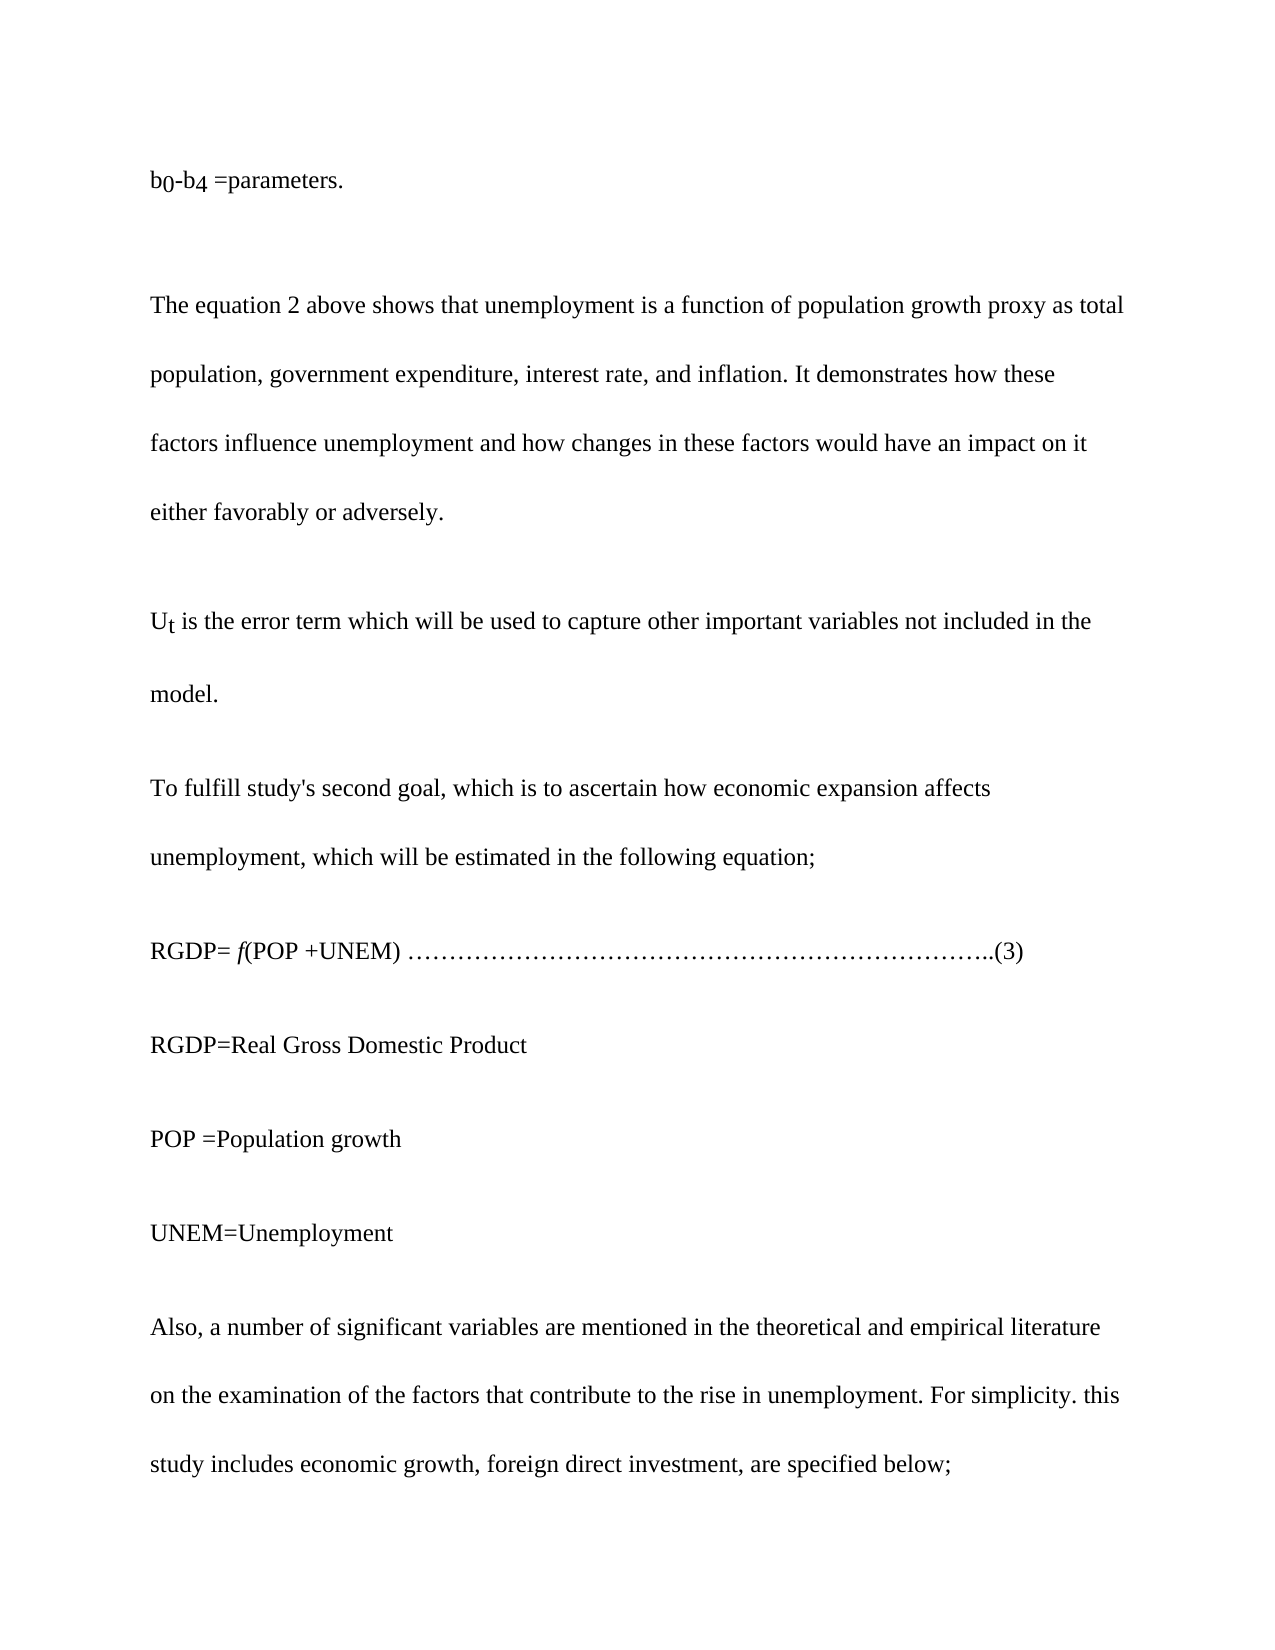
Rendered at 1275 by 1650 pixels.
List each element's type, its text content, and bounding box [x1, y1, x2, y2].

text To fulfill study's second goal, which is to ascertain how economic expansion affects unemployment, which will be estimated in the following equation; [150, 773, 1125, 871]
text POP =Population growth [150, 1124, 1125, 1152]
text Also, a number of significant variables are mentioned in the theoretical and empirical literature on the examination of the factors that contribute to the rise in unemployment. For simplicity. this study includes economic growth, foreign direct investment, are specified below; [150, 1312, 1125, 1478]
text Ut is the error term which will be used to capture other important variables not included in the model. [150, 591, 1125, 708]
text RGDP= f(POP +UNEM) ……………………………………………………………..(3) [150, 936, 1125, 964]
text b0-b4 =parameters. [150, 150, 1125, 198]
text UNEM=Unemployment [150, 1218, 1125, 1246]
text The equation 2 above shows that unemployment is a function of population growth proxy as total population, government expenditure, interest rate, and inflation. It demonstrates how these factors influence unemployment and how changes in these factors would have an impact on it either favorably or adversely. [150, 290, 1125, 526]
text RGDP=Real Gross Domestic Product [150, 1030, 1125, 1058]
